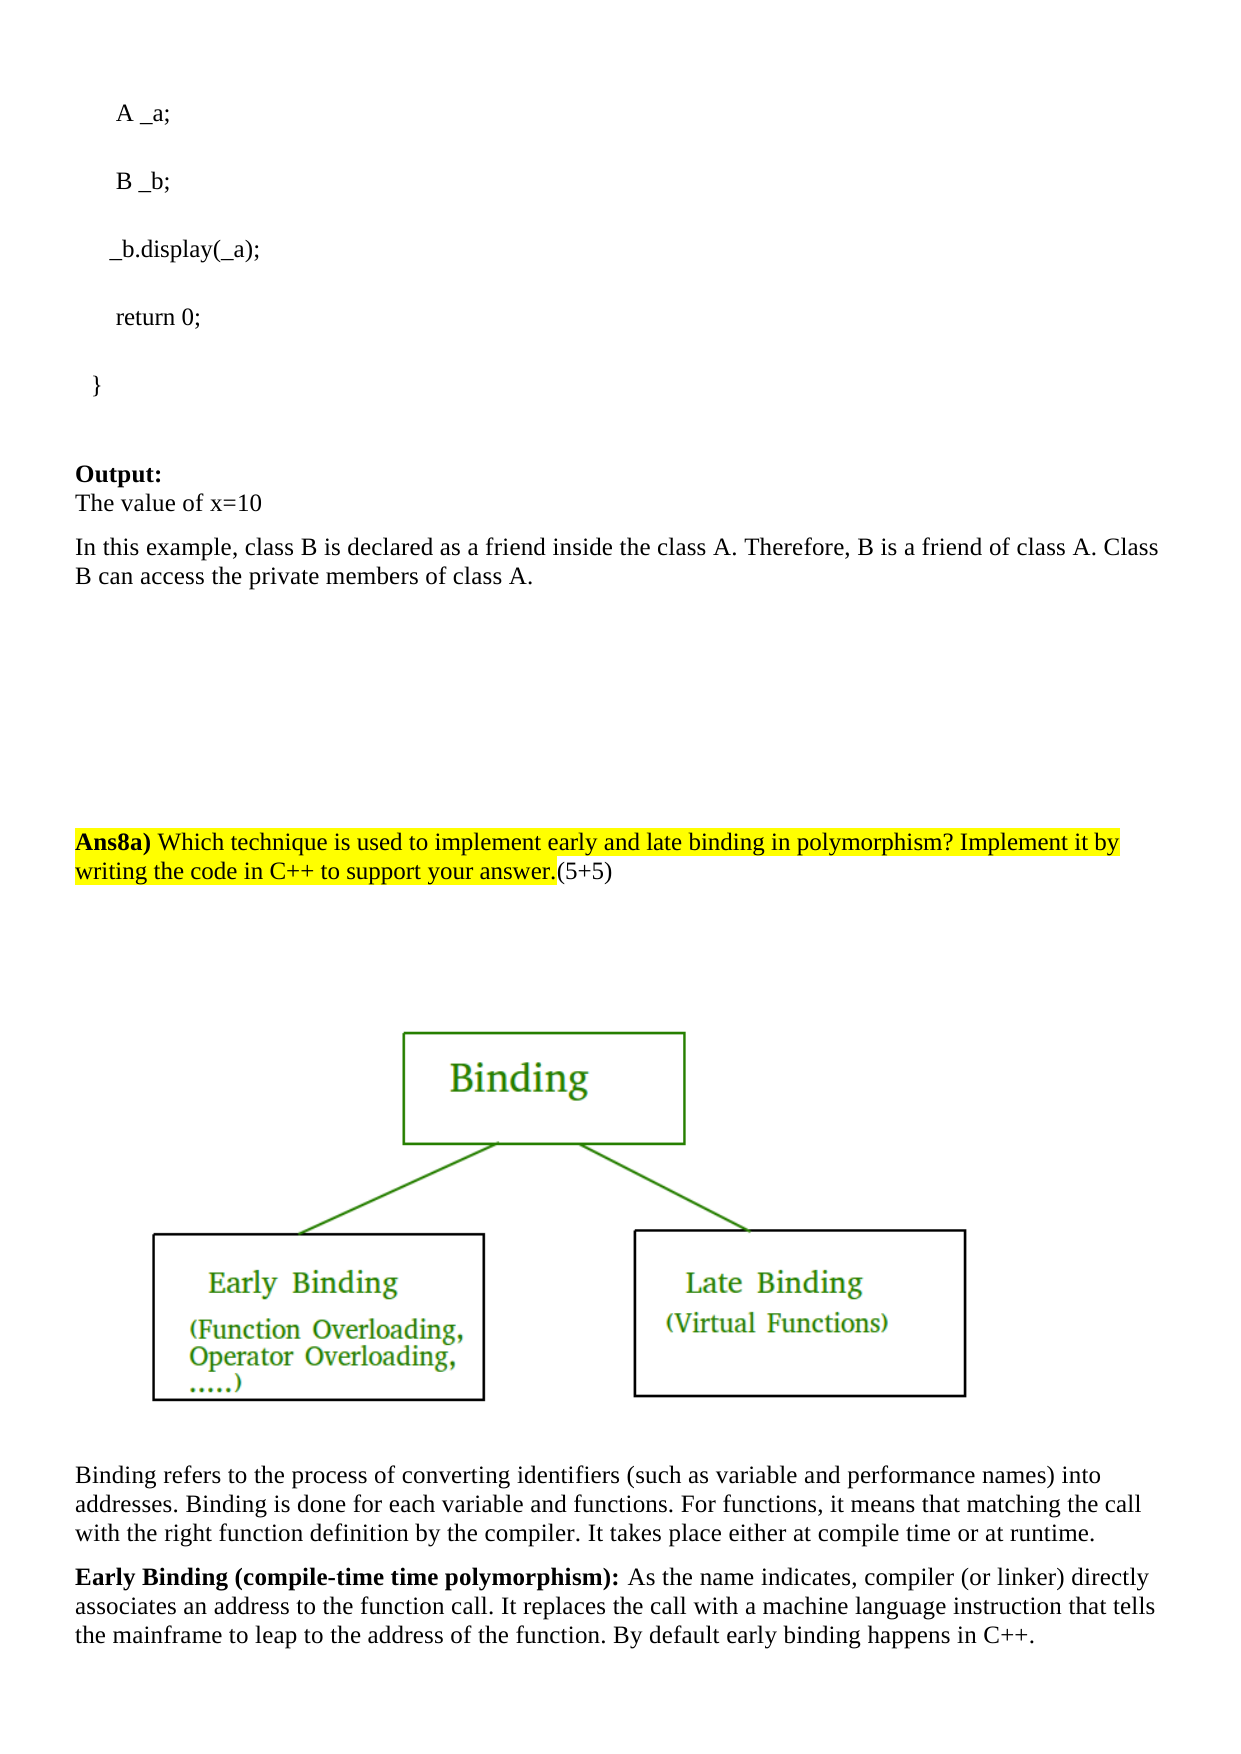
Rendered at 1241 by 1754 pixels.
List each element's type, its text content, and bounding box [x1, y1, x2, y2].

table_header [75, 38, 1162, 459]
text Early Binding (compile-time time polymorphism): As the name indicates, compiler (or linker) directly associates an address to the function call. It replaces the call with a machine language instruction that tells the mainframe to leap to the address of the function. By default early binding happens in C++. [75, 1562, 1165, 1649]
picture [75, 996, 1016, 1442]
text In this example, class B is declared as a friend inside the class A. Therefore, B is a friend of class A. Class B can access the private members of class A. [75, 532, 1165, 590]
text Binding refers to the process of converting identifiers (such as variable and performance names) into addresses. Binding is done for each variable and functions. For functions, it means that matching the call with the right function definition by the compiler. It takes place either at compile time or at runtime. [75, 1461, 1165, 1547]
text Output: [75, 459, 1165, 488]
text The value of x=10 [75, 488, 1165, 517]
text Ans8a) Which technique is used to implement early and late binding in polymorphism? Implement it by writing the code in C++ to support your answer.(5+5) [75, 827, 1165, 885]
